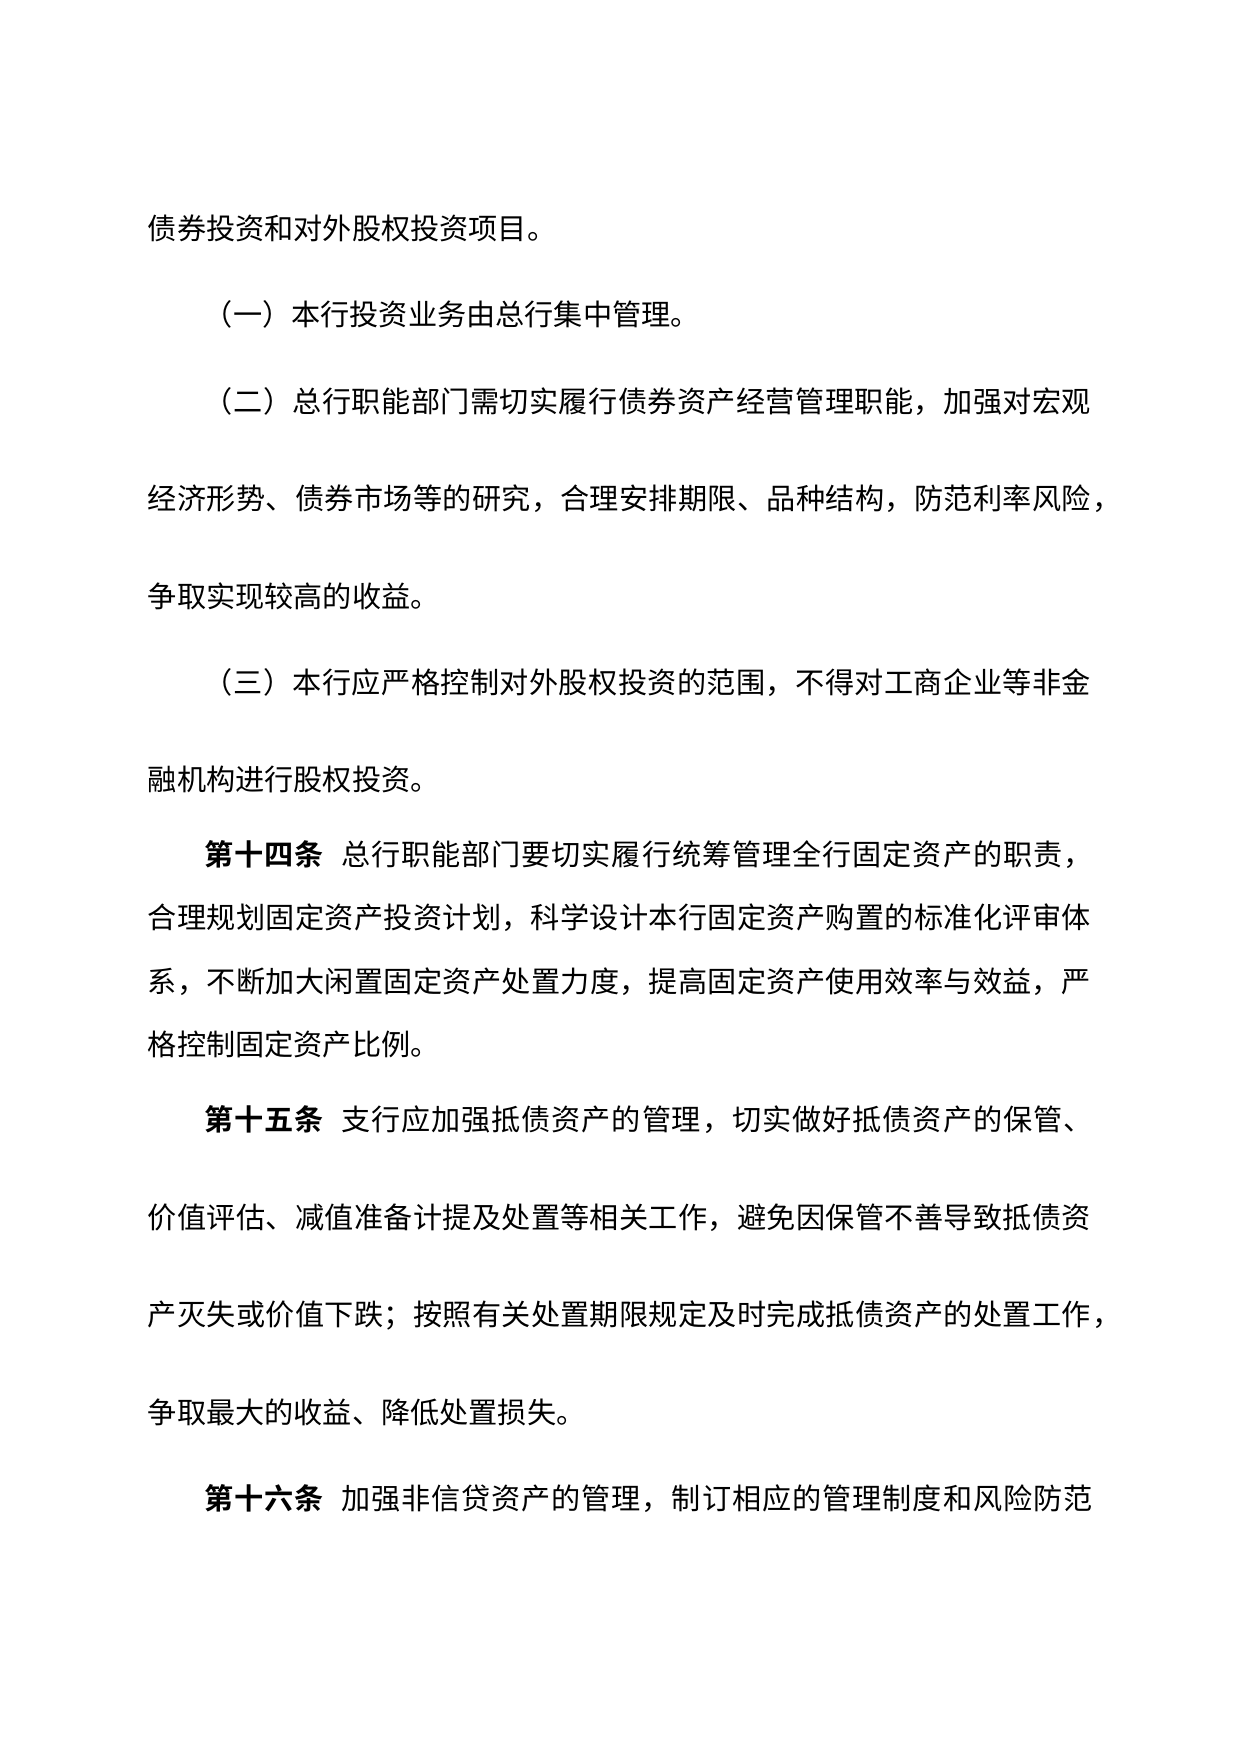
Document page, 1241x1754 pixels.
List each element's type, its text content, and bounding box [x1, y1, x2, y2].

text （二）总行职能部门需切实履行债券资产经营管理职能，加强对宏观经济形势、债券市场等的研究，合理安排期限、品种结构，防范利率风险，争取实现较高的收益。 [148, 367, 1092, 627]
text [148, 194, 1092, 259]
text （三）本行应严格控制对外股权投资的范围，不得对工商企业等非金融机构进行股权投资。 [148, 648, 1092, 810]
text 第十五条 支行应加强抵债资产的管理，切实做好抵债资产的保管、价值评估、减值准备计提及处置等相关工作，避免因保管不善导致抵债资产灭失或价值下跌；按照有关处置期限规定及时完成抵债资产的处置工作，争取最大的收益、降低处置损失。 [148, 1085, 1092, 1443]
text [148, 1464, 1092, 1529]
text 第十四条 总行职能部门要切实履行统筹管理全行固定资产的职责，合理规划固定资产投资计划，科学设计本行固定资产购置的标准化评审体系，不断加大闲置固定资产处置力度，提高固定资产使用效率与效益，严格控制固定资产比例。 [148, 832, 1092, 1064]
text （一）本行投资业务由总行集中管理。 [148, 281, 1092, 346]
